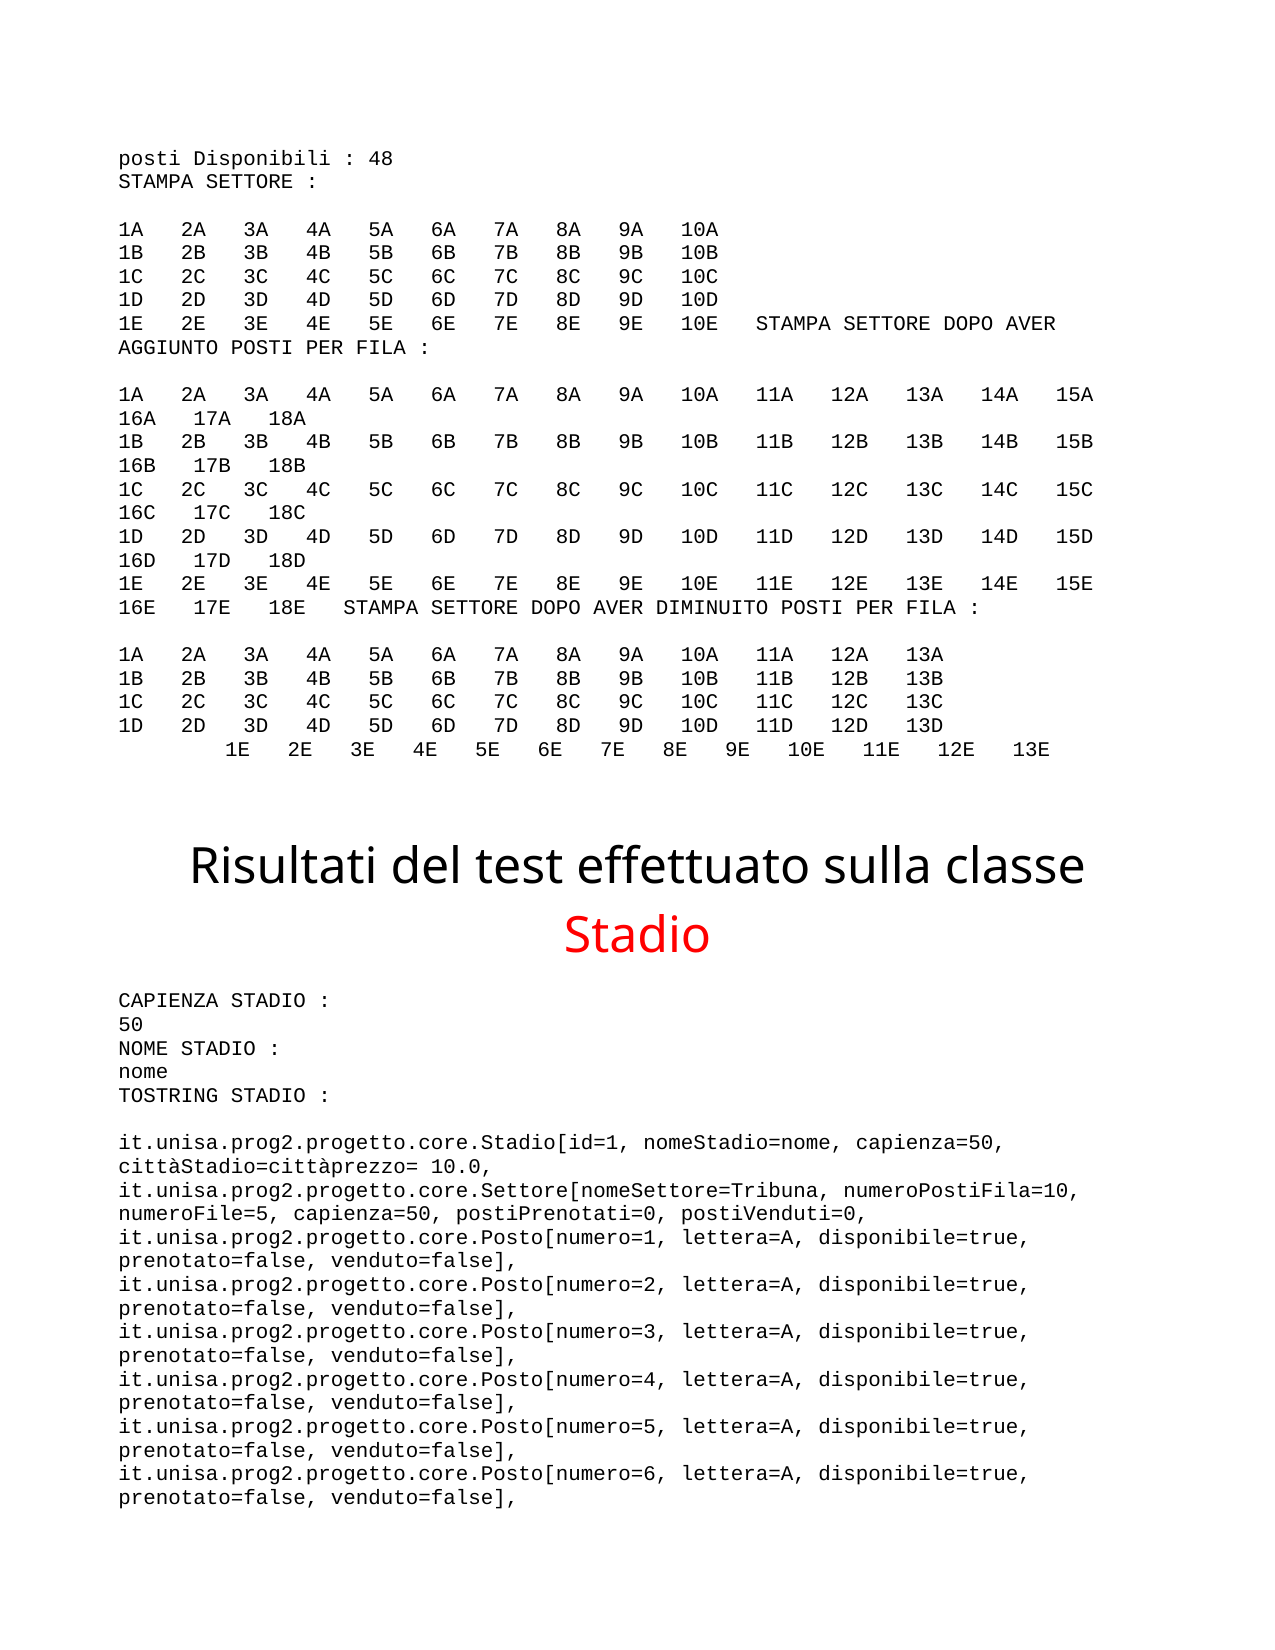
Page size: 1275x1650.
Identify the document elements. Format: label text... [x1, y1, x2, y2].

text posti Disponibili : 48 [118, 148, 1157, 171]
text 1C 2C 3C 4C 5C 6C 7C 8C 9C 10C 11C 12C 13C 14C 15C 16C 17C 18C [118, 479, 1157, 526]
text 1E 2E 3E 4E 5E 6E 7E 8E 9E 10E STAMPA SETTORE DOPO AVER AGGIUNTO POSTI PER FILA : [118, 313, 1157, 360]
text STAMPA SETTORE : [118, 171, 1157, 195]
text it.unisa.prog2.progetto.core.Posto[numero=1, lettera=A, disponibile=true, prenotato=false, venduto=false], [118, 1227, 1157, 1274]
text 1A 2A 3A 4A 5A 6A 7A 8A 9A 10A 11A 12A 13A [118, 644, 1157, 668]
text 1A 2A 3A 4A 5A 6A 7A 8A 9A 10A 11A 12A 13A 14A 15A 16A 17A 18A [118, 384, 1157, 431]
text it.unisa.prog2.progetto.core.Posto[numero=3, lettera=A, disponibile=true, prenotato=false, venduto=false], [118, 1321, 1157, 1369]
text 1B 2B 3B 4B 5B 6B 7B 8B 9B 10B 11B 12B 13B 14B 15B 16B 17B 18B [118, 431, 1157, 479]
text it.unisa.prog2.progetto.core.Posto[numero=6, lettera=A, disponibile=true, prenotato=false, venduto=false], [118, 1463, 1157, 1511]
text 1D 2D 3D 4D 5D 6D 7D 8D 9D 10D 11D 12D 13D 14D 15D 16D 17D 18D [118, 526, 1157, 573]
text CAPIENZA STADIO : [118, 990, 1157, 1014]
text 1B 2B 3B 4B 5B 6B 7B 8B 9B 10B [118, 242, 1157, 266]
text NOME STADIO : [118, 1038, 1157, 1061]
text it.unisa.prog2.progetto.core.Stadio[id=1, nomeStadio=nome, capienza=50, cittàStadio=cittàprezzo= 10.0, [118, 1132, 1157, 1179]
text 1B 2B 3B 4B 5B 6B 7B 8B 9B 10B 11B 12B 13B [118, 668, 1157, 691]
text 1E 2E 3E 4E 5E 6E 7E 8E 9E 10E 11E 12E 13E 14E 15E 16E 17E 18E STAMPA SETTORE DOPO AVER DIMINUITO POSTI PER FILA : [118, 573, 1157, 621]
text 50 [118, 1014, 1157, 1038]
text 1E 2E 3E 4E 5E 6E 7E 8E 9E 10E 11E 12E 13E [118, 739, 1157, 762]
text it.unisa.prog2.progetto.core.Settore[nomeSettore=Tribuna, numeroPostiFila=10, numeroFile=5, capienza=50, postiPrenotati=0, postiVenduti=0, [118, 1179, 1157, 1227]
text 1C 2C 3C 4C 5C 6C 7C 8C 9C 10C [118, 266, 1157, 289]
text 1D 2D 3D 4D 5D 6D 7D 8D 9D 10D [118, 289, 1157, 313]
text it.unisa.prog2.progetto.core.Posto[numero=2, lettera=A, disponibile=true, prenotato=false, venduto=false], [118, 1274, 1157, 1321]
text 1C 2C 3C 4C 5C 6C 7C 8C 9C 10C 11C 12C 13C [118, 691, 1157, 715]
text 1D 2D 3D 4D 5D 6D 7D 8D 9D 10D 11D 12D 13D [118, 715, 1157, 739]
text it.unisa.prog2.progetto.core.Posto[numero=5, lettera=A, disponibile=true, prenotato=false, venduto=false], [118, 1416, 1157, 1463]
text TOSTRING STADIO : [118, 1085, 1157, 1109]
text 1A 2A 3A 4A 5A 6A 7A 8A 9A 10A [118, 218, 1157, 242]
text Risultati del test effettuato sulla classe Stadio [118, 831, 1157, 967]
text nome [118, 1061, 1157, 1085]
text it.unisa.prog2.progetto.core.Posto[numero=4, lettera=A, disponibile=true, prenotato=false, venduto=false], [118, 1369, 1157, 1416]
